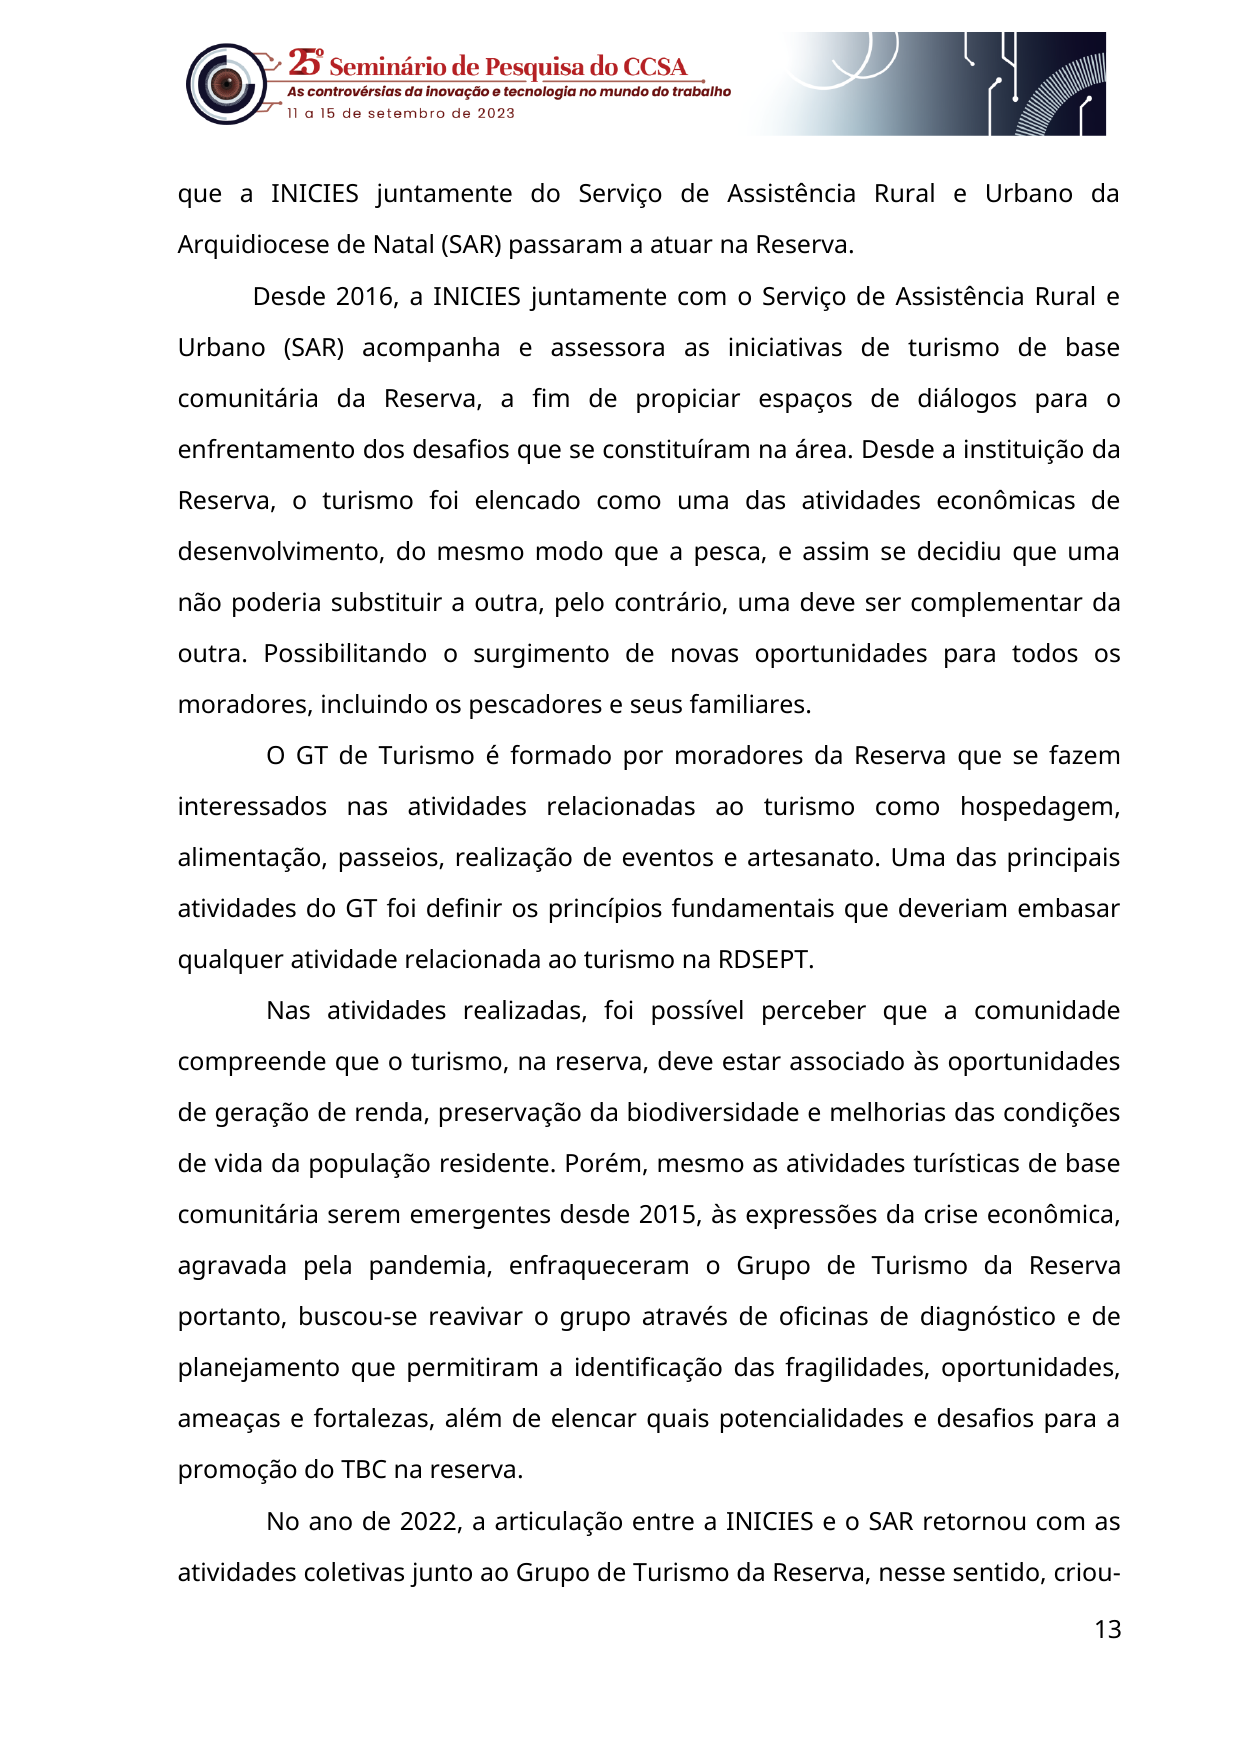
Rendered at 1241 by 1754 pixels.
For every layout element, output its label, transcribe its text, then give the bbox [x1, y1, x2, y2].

text Nas atividades realizadas, foi possível perceber que a comunidade compreende que o turismo, na reserva, deve estar associado às oportunidades de geração de renda, preservação da biodiversidade e melhorias das condições de vida da população residente. Porém, mesmo as atividades turísticas de base comunitária serem emergentes desde 2015, às expressões da crise econômica, agravada pela pandemia, enfraqueceram o Grupo de Turismo da Reserva portanto, buscou-se reavivar o grupo através de oficinas de diagnóstico e de planejamento que permitiram a identificação das fragilidades, oportunidades, ameaças e fortalezas, além de elencar quais potencialidades e desafios para a promoção do TBC na reserva. [177, 993, 1122, 1486]
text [177, 176, 1122, 261]
picture [173, 32, 1107, 136]
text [177, 1503, 1122, 1588]
text O GT de Turismo é formado por moradores da Reserva que se fazem interessados nas atividades relacionadas ao turismo como hospedagem, alimentação, passeios, realização de eventos e artesanato. Uma das principais atividades do GT foi definir os princípios fundamentais que deveriam embasar qualquer atividade relacionada ao turismo na RDSEPT. [177, 737, 1122, 976]
text Desde 2016, a INICIES juntamente com o Serviço de Assistência Rural e Urbano (SAR) acompanha e assessora as iniciativas de turismo de base comunitária da Reserva, a fim de propiciar espaços de diálogos para o enfrentamento dos desafios que se constituíram na área. Desde a instituição da Reserva, o turismo foi elencado como uma das atividades econômicas de desenvolvimento, do mesmo modo que a pesca, e assim se decidiu que uma não poderia substituir a outra, pelo contrário, uma deve ser complementar da outra. Possibilitando o surgimento de novas oportunidades para todos os moradores, incluindo os pescadores e seus familiares. [177, 278, 1122, 721]
